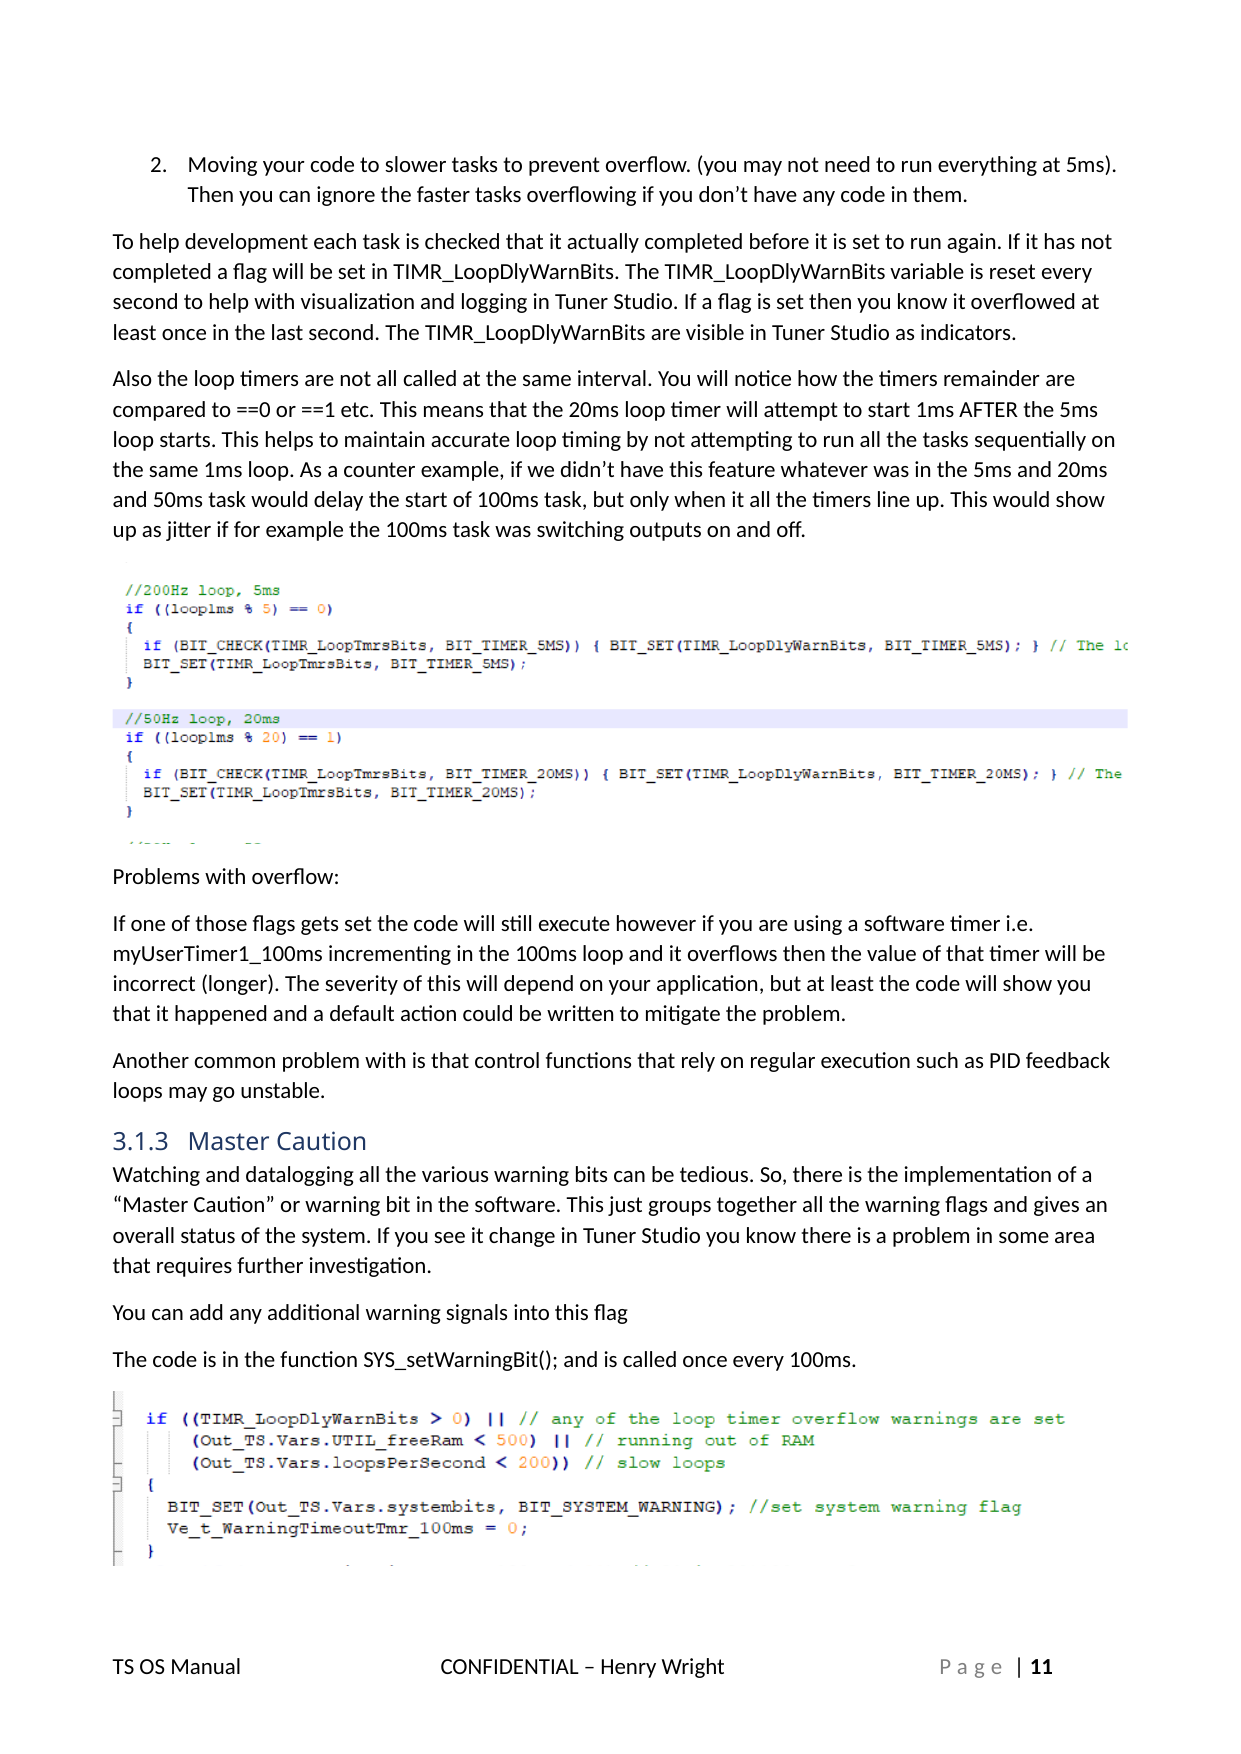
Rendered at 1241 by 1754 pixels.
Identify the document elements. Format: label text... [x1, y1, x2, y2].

text If one of those flags gets set the code will still execute however if you are using a software timer i.e. myUserTimer1_100ms incrementing in the 100ms loop and it overflows then the value of that timer will be incorrect (longer). The severity of this will depend on your application, but at least the code will show you that it happened and a default action could be written to mitigate the problem. [112, 909, 1128, 1028]
text You can add any additional warning signals into this flag [112, 1298, 1128, 1326]
text Problems with overflow: [112, 862, 1128, 890]
text Another common problem with is that control functions that rely on regular execution such as PID feedback loops may go unstable. [112, 1046, 1128, 1105]
text Also the loop timers are not all called at the same interval. You will notice how the timers remainder are compared to ==0 or ==1 etc. This means that the 20ms loop timer will attempt to start 1ms AFTER the 5ms loop starts. This helps to maintain accurate loop timing by not attempting to run all the tasks sequentially on the same 1ms loop. As a counter example, if we didn’t have this feature whatever was in the 5ms and 20ms and 50ms task would delay the start of 100ms task, but only when it all the timers line up. This would show up as jitter if for example the 100ms task was switching outputs on and off. [112, 364, 1128, 544]
list Moving your code to slower tasks to prevent overflow. (you may not need to run everything at 5ms). Then you can ignore the faster tasks overflowing if you don’t have any code in them. [150, 150, 1128, 208]
picture [112, 562, 1128, 844]
text Watching and datalogging all the various warning bits can be tedious. So, there is the implementation of a “Master Caution” or warning bit in the software. This just groups together all the warning flags and gives an overall status of the system. If you see it change in Tuner Studio you know there is a problem in some area that requires further investigation. [112, 1160, 1128, 1279]
subtitle Master Caution [112, 1123, 1128, 1158]
text To help development each task is checked that it actually completed before it is set to run again. If it has not completed a flag will be set in TIMR_LoopDlyWarnBits. The TIMR_LoopDlyWarnBits variable is reset every second to help with visualization and logging in Tuner Studio. If a flag is set then you know it overflowed at least once in the last second. The TIMR_LoopDlyWarnBits are visible in Tuner Studio as indicators. [112, 227, 1128, 346]
text The code is in the function SYS_setWarningBit(); and is called once every 100ms. [112, 1345, 1128, 1373]
picture [112, 1391, 1128, 1566]
